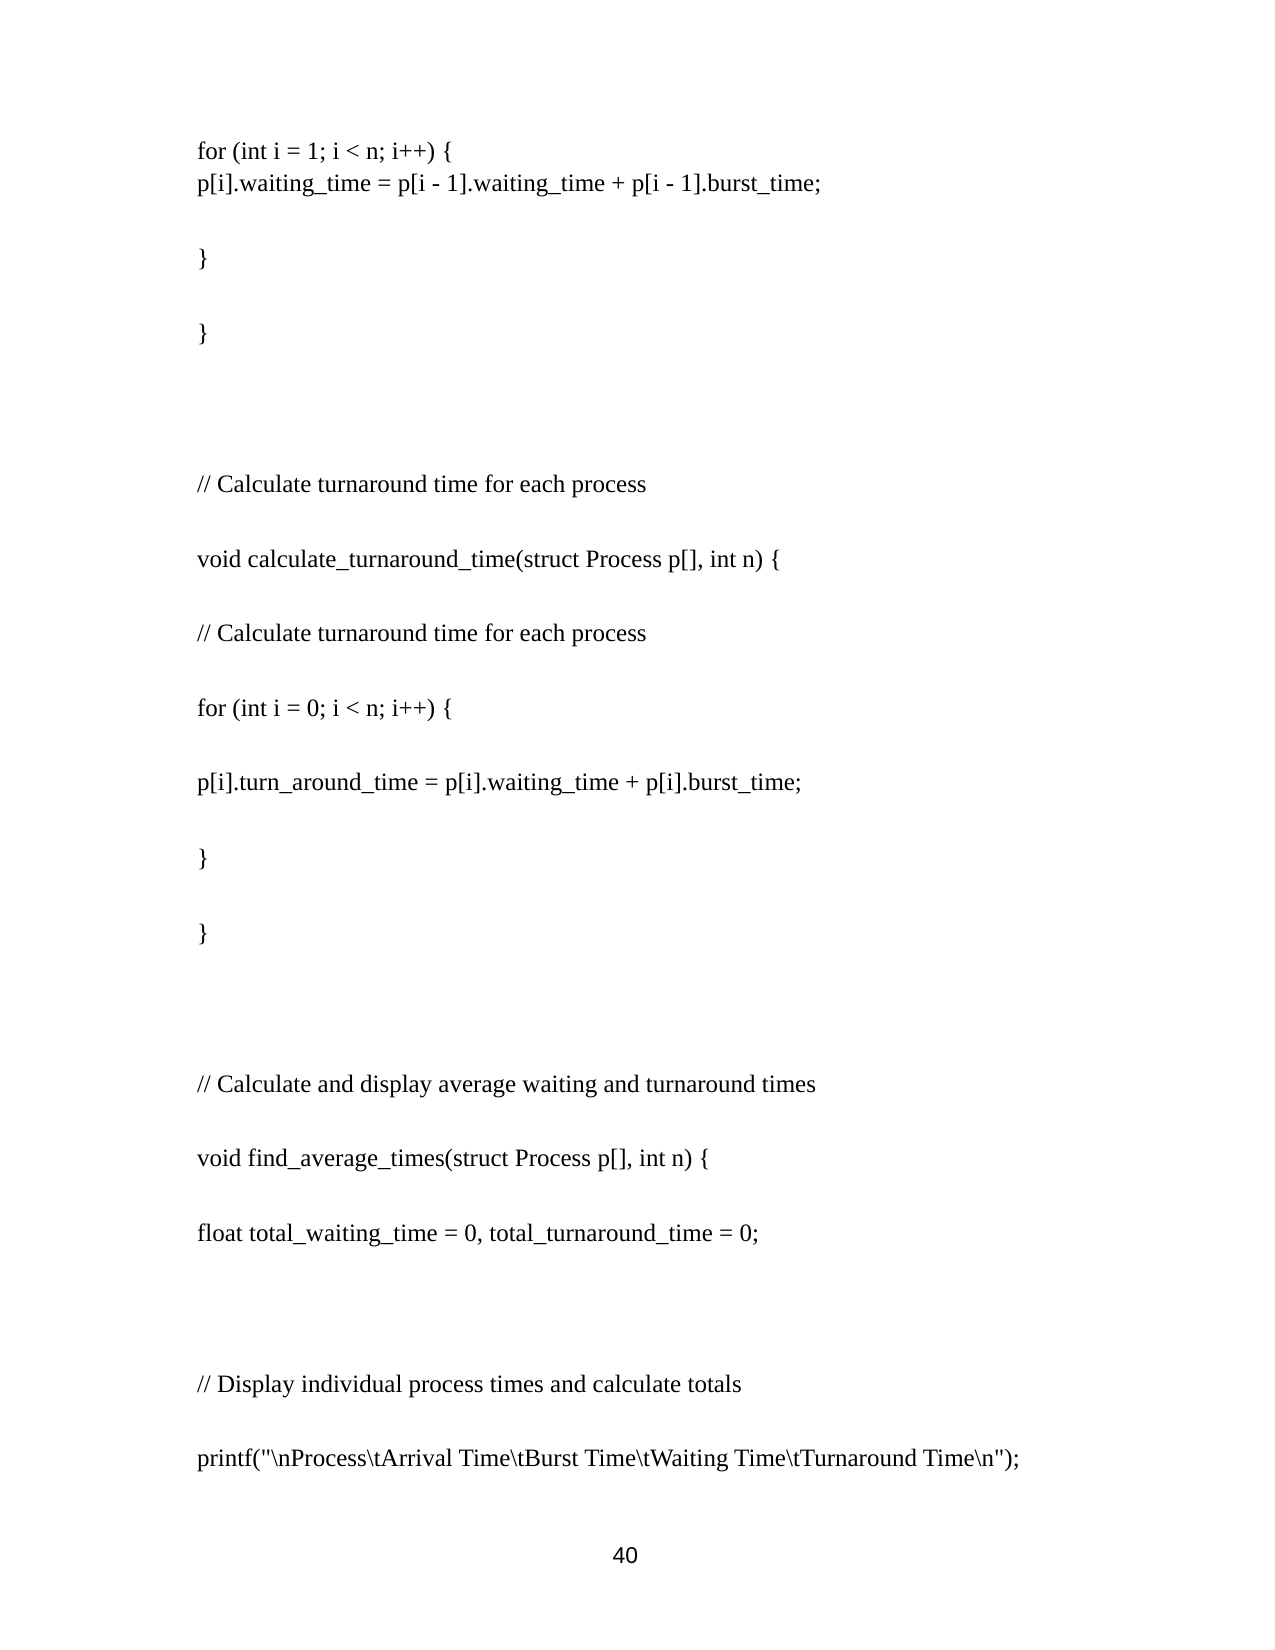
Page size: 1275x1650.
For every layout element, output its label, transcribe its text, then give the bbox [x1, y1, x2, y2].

text printf("\nProcess\tArrival Time\tBurst Time\tWaiting Time\tTurnaround Time\n"); [197, 1443, 1169, 1472]
text for (int i = 1; i < n; i++) { [197, 136, 1169, 165]
text void find_average_times(struct Process p[], int n) { [197, 1143, 1169, 1172]
text } [197, 318, 1169, 347]
text p[i].turn_around_time = p[i].waiting_time + p[i].burst_time; [197, 767, 1169, 796]
text // Calculate turnaround time for each process [197, 469, 1169, 498]
text void calculate_turnaround_time(struct Process p[], int n) { [197, 544, 1169, 572]
text } [197, 243, 1169, 272]
text } [197, 843, 1169, 871]
text // Calculate turnaround time for each process [197, 618, 1169, 647]
text // Display individual process times and calculate totals [197, 1369, 1169, 1397]
text float total_waiting_time = 0, total_turnaround_time = 0; [197, 1218, 1169, 1247]
text p[i].waiting_time = p[i - 1].waiting_time + p[i - 1].burst_time; [197, 168, 1169, 197]
text } [197, 918, 1169, 947]
text // Calculate and display average waiting and turnaround times [197, 1069, 1169, 1097]
text for (int i = 0; i < n; i++) { [197, 693, 1169, 722]
